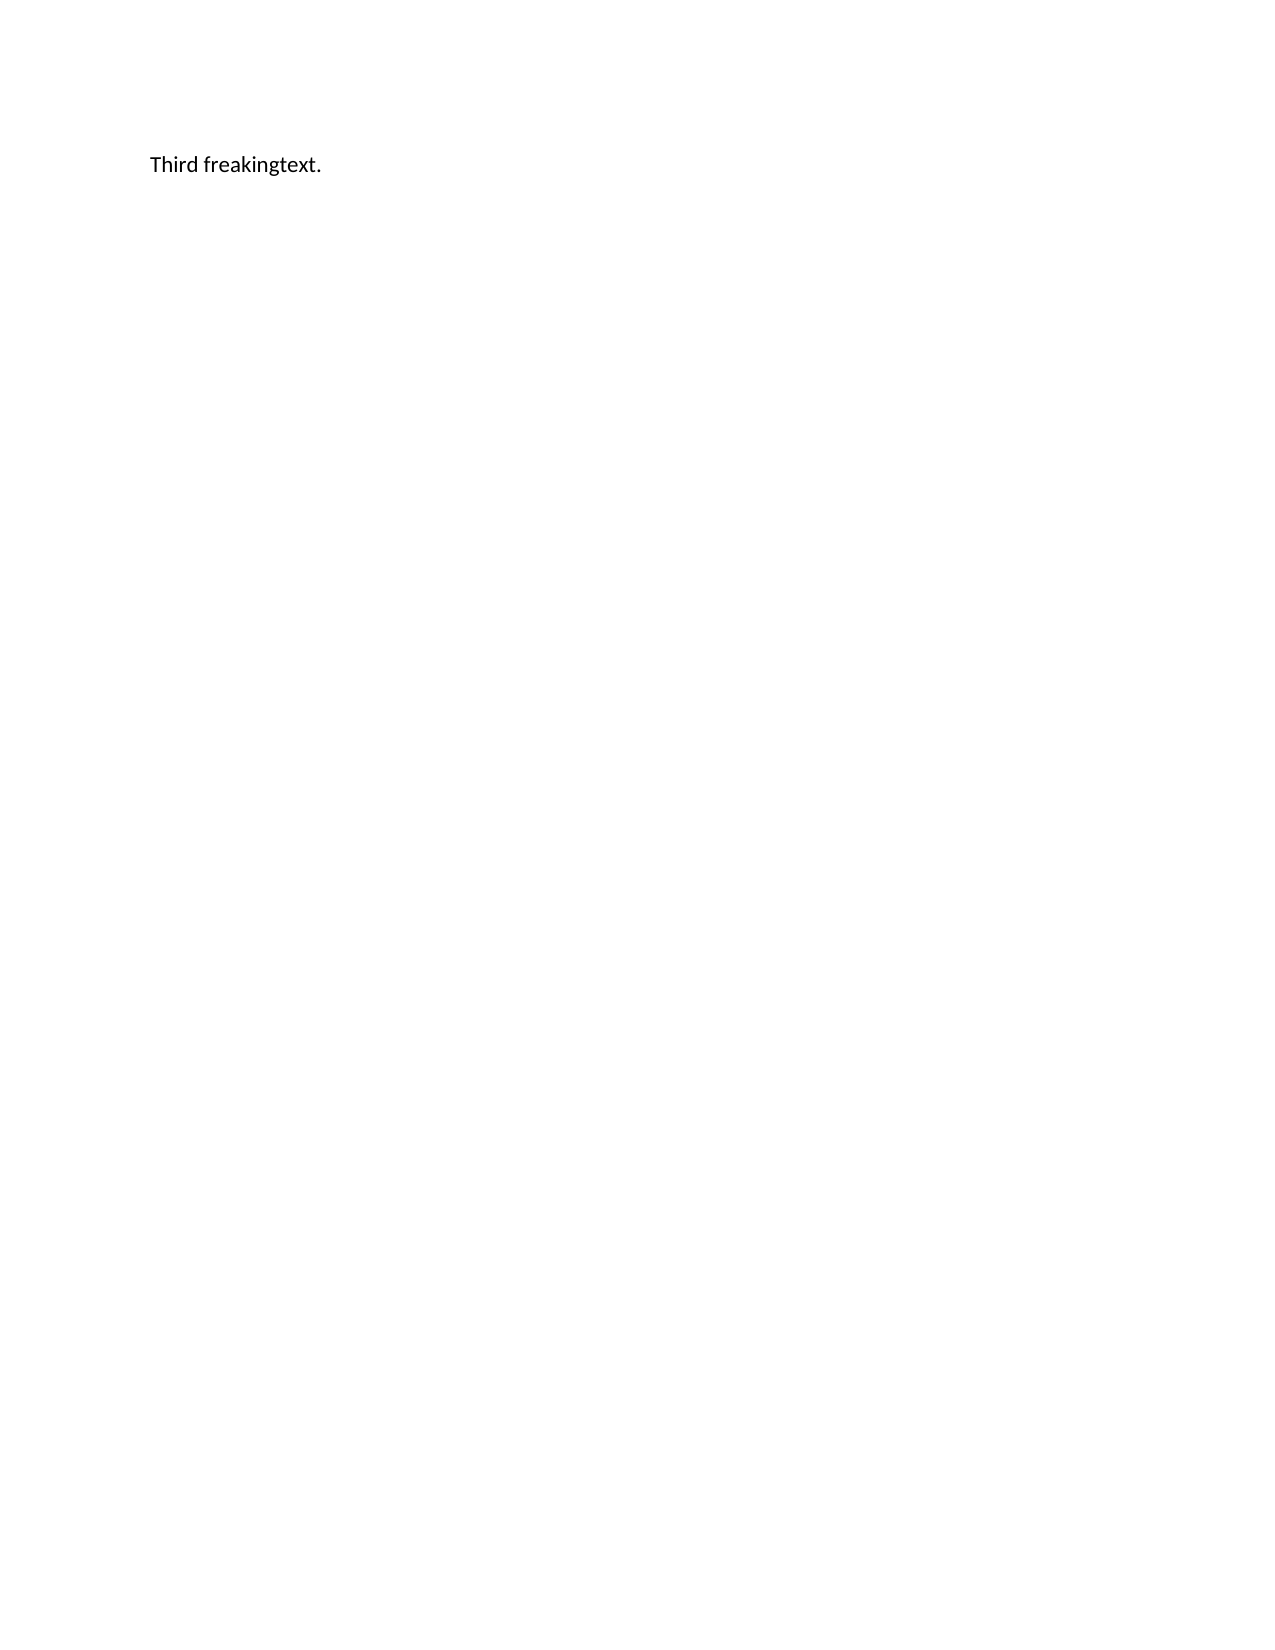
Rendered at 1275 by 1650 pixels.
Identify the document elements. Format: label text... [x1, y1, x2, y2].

text Third freakingtext. [150, 150, 1125, 178]
